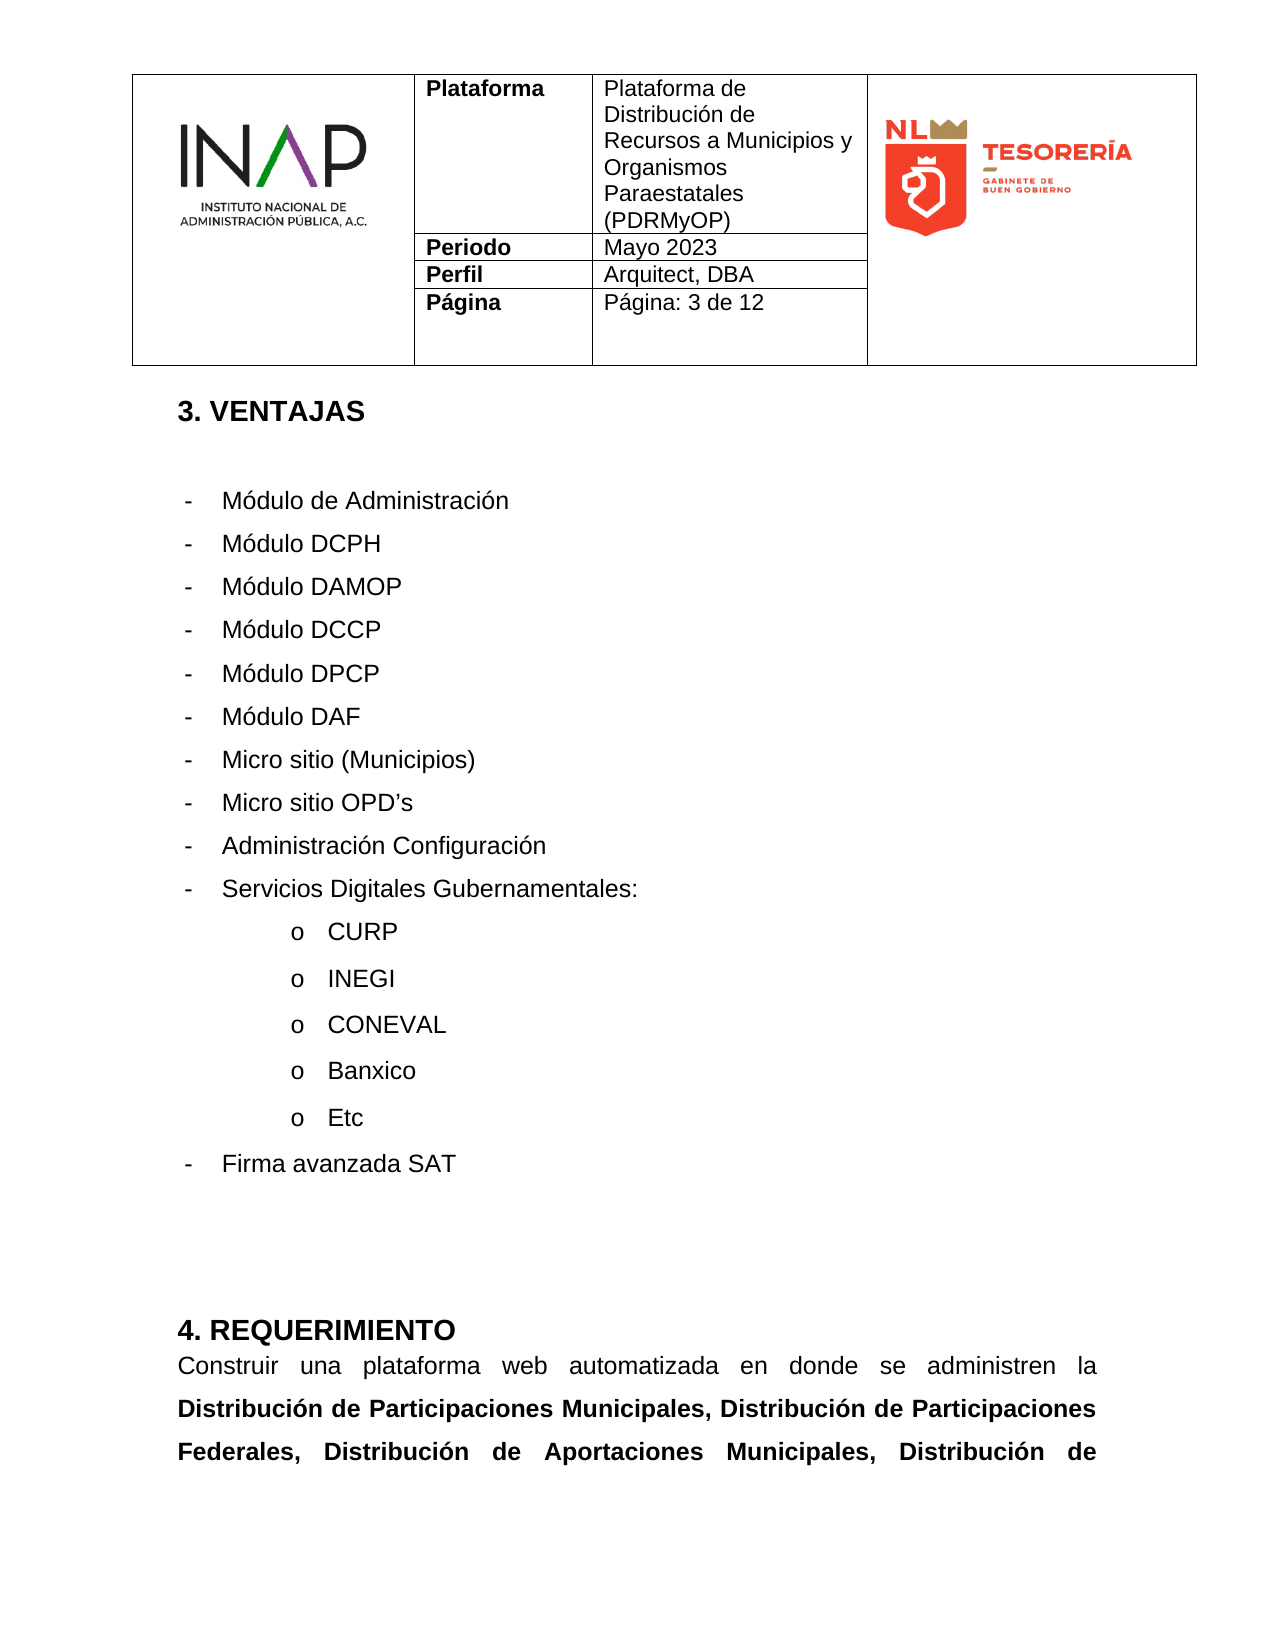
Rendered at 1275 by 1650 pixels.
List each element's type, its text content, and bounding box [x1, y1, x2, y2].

list Módulo DPCP [184, 658, 1098, 687]
list Módulo DCPH [184, 529, 1098, 558]
list Módulo DCCP [184, 615, 1098, 644]
list Firma avanzada SAT [184, 1149, 1098, 1178]
list Micro sitio OPD’s [184, 788, 1098, 817]
list CURP [290, 917, 1098, 948]
list INEGI [290, 964, 1098, 994]
list CONEVAL [290, 1010, 1098, 1041]
list Módulo DAMOP [184, 572, 1098, 601]
list Micro sitio (Municipios) [184, 745, 1098, 773]
picture [143, 107, 400, 242]
subtitle 4. REQUERIMIENTO [177, 1313, 1098, 1346]
list Administración Configuración [184, 831, 1098, 860]
picture [878, 117, 1135, 237]
list Servicios Digitales Gubernamentales: [184, 874, 1098, 903]
list Etc [290, 1103, 1098, 1134]
list Banxico [290, 1056, 1098, 1087]
list Módulo de Administración [184, 486, 1098, 515]
list Módulo DAF [184, 702, 1098, 730]
subtitle 3. VENTAJAS [177, 393, 1098, 479]
